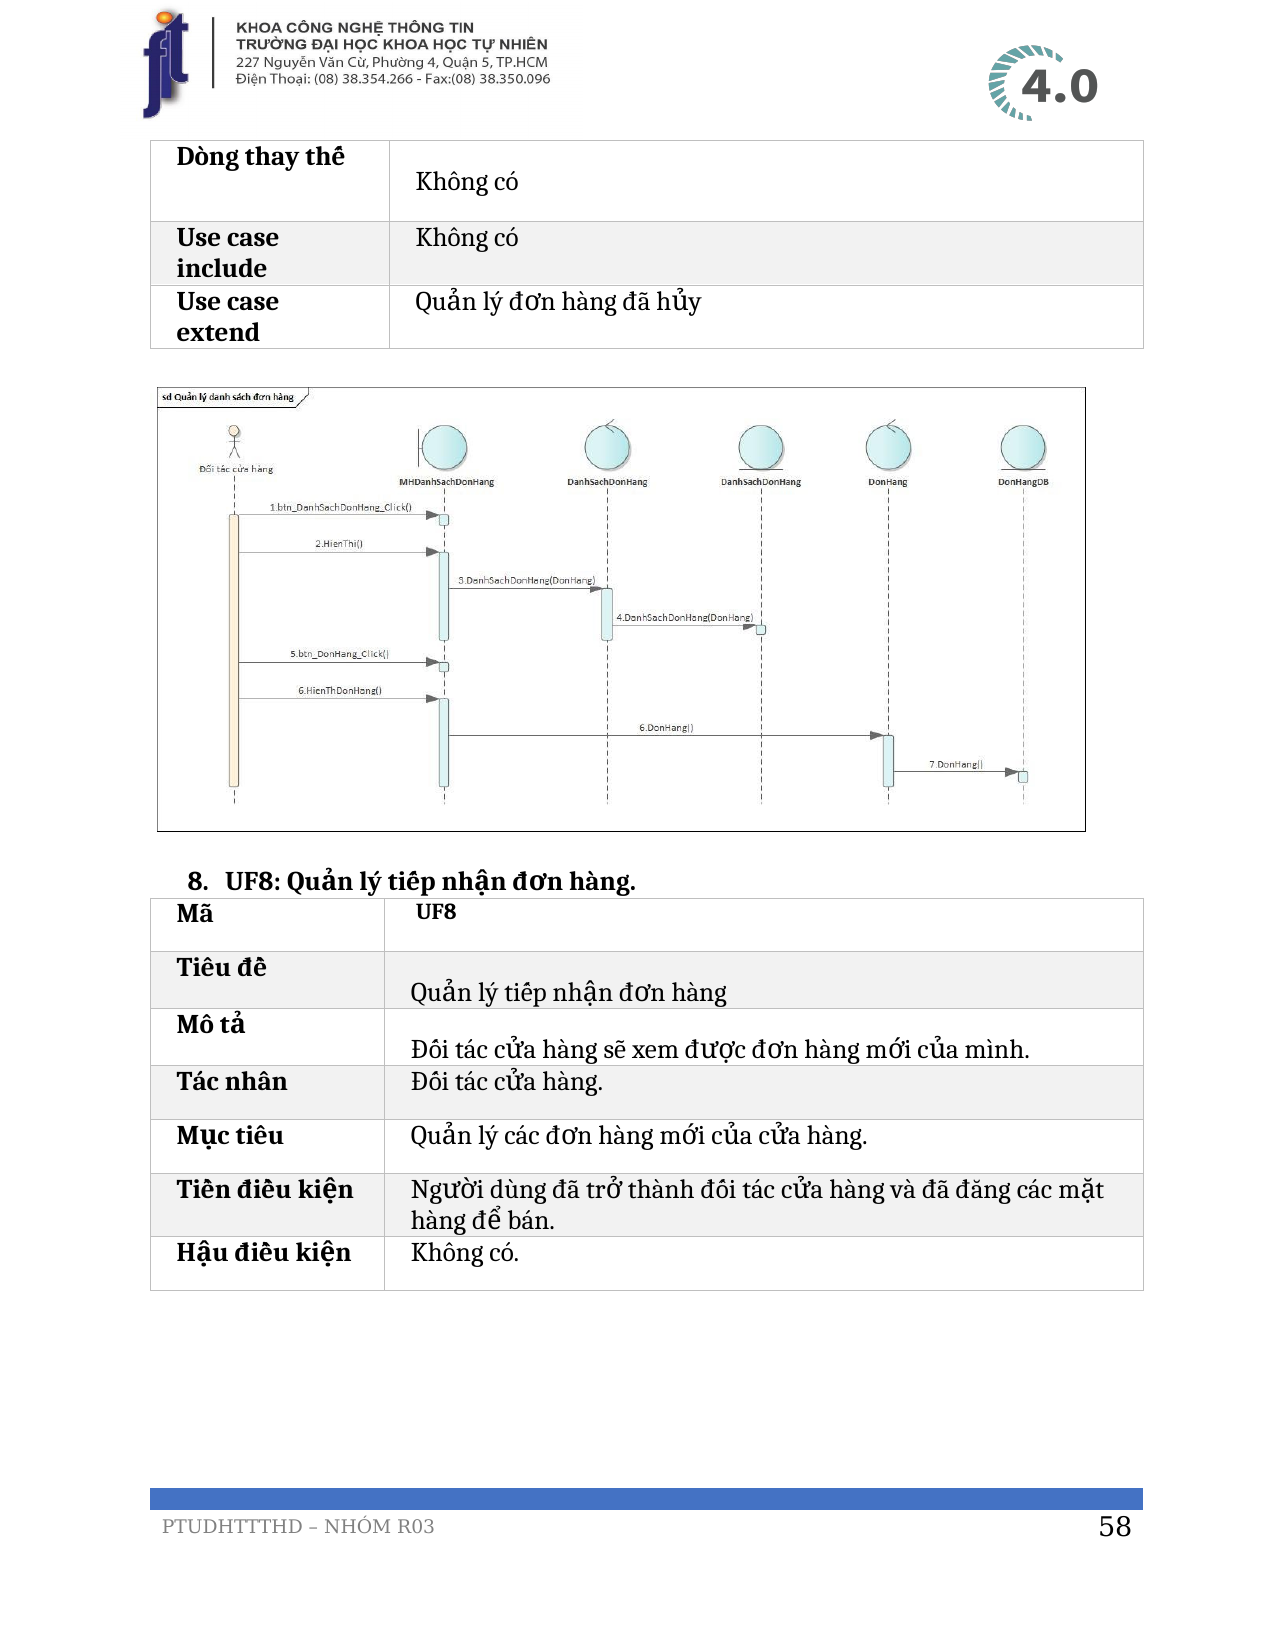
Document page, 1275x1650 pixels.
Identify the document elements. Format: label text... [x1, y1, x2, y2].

picture [150, 380, 1090, 836]
table_cell Hậu điều kiện [151, 1237, 384, 1290]
table_cell Người dùng đã trở thành đối tác cửa hàng và đã đăng các mặt hàng để bán. [385, 1174, 1143, 1236]
table_cell Use case include [151, 222, 389, 284]
table_cell Quản lý các đơn hàng mới của cửa hàng. [385, 1120, 1143, 1173]
table_cell Tiền điều kiện [151, 1174, 384, 1236]
table_cell Đối tác cửa hàng. [385, 1066, 1143, 1119]
table_cell Tiêu đề [151, 952, 384, 1008]
table_header Mã [151, 899, 384, 951]
picture [962, 38, 1125, 128]
table_cell Tác nhân [151, 1066, 384, 1119]
table_cell Quản lý đơn hàng đã hủy [390, 286, 1143, 348]
table_cell Không có [390, 141, 1143, 221]
table_cell Không có. [385, 1237, 1143, 1290]
table_header UF8 [385, 899, 1143, 951]
list UF8: Quản lý tiếp nhận đơn hàng. [187, 866, 1144, 897]
table_cell Use case extend [151, 286, 389, 348]
table_cell Quản lý tiếp nhận đơn hàng [385, 952, 1143, 1008]
table_cell Mục tiêu [151, 1120, 384, 1173]
table_cell Dòng thay thế [151, 141, 389, 221]
picture [120, 2, 583, 139]
table_cell Mô tả [151, 1009, 384, 1065]
table_cell Không có [390, 222, 1143, 284]
table_cell Đối tác cửa hàng sẽ xem được đơn hàng mới của mình. [385, 1009, 1143, 1065]
